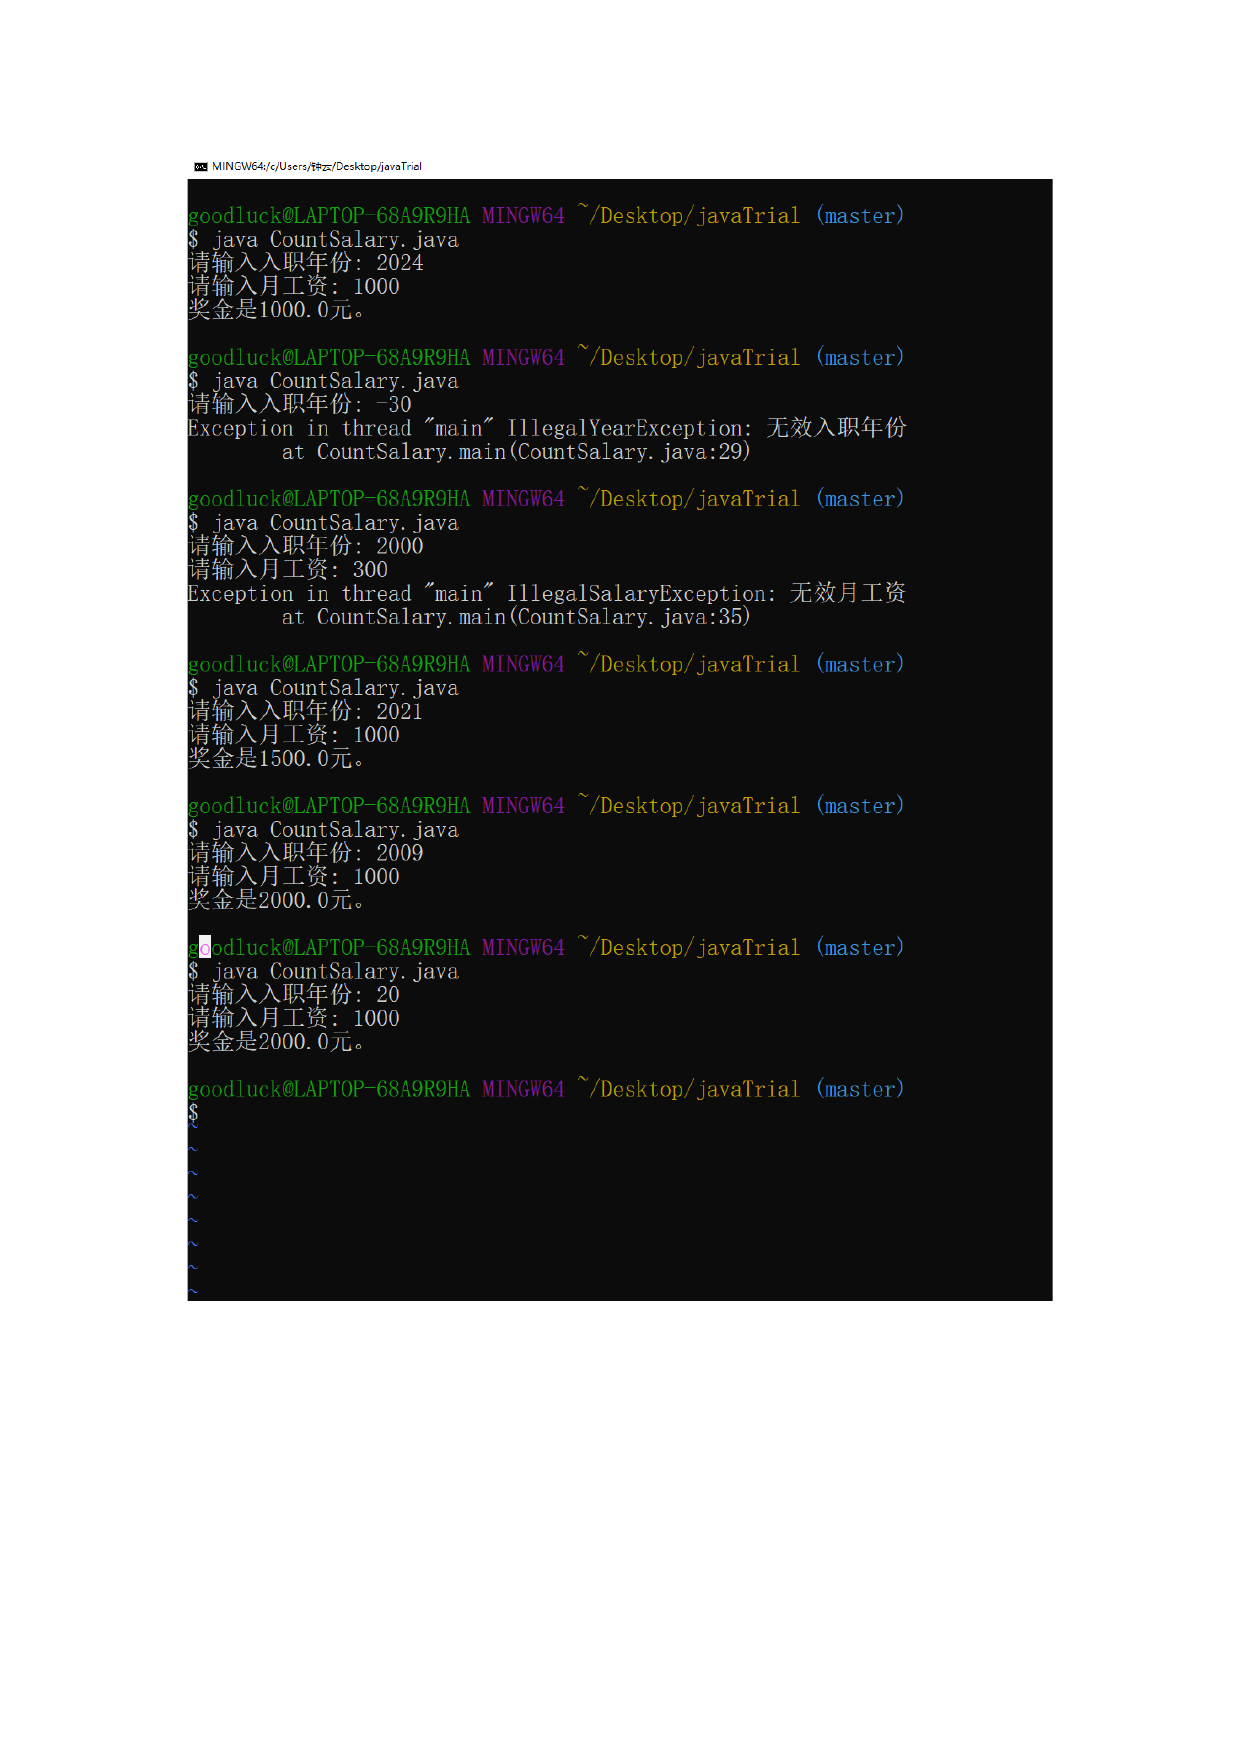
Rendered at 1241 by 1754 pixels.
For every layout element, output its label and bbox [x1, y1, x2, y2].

picture [187, 162, 1053, 1301]
